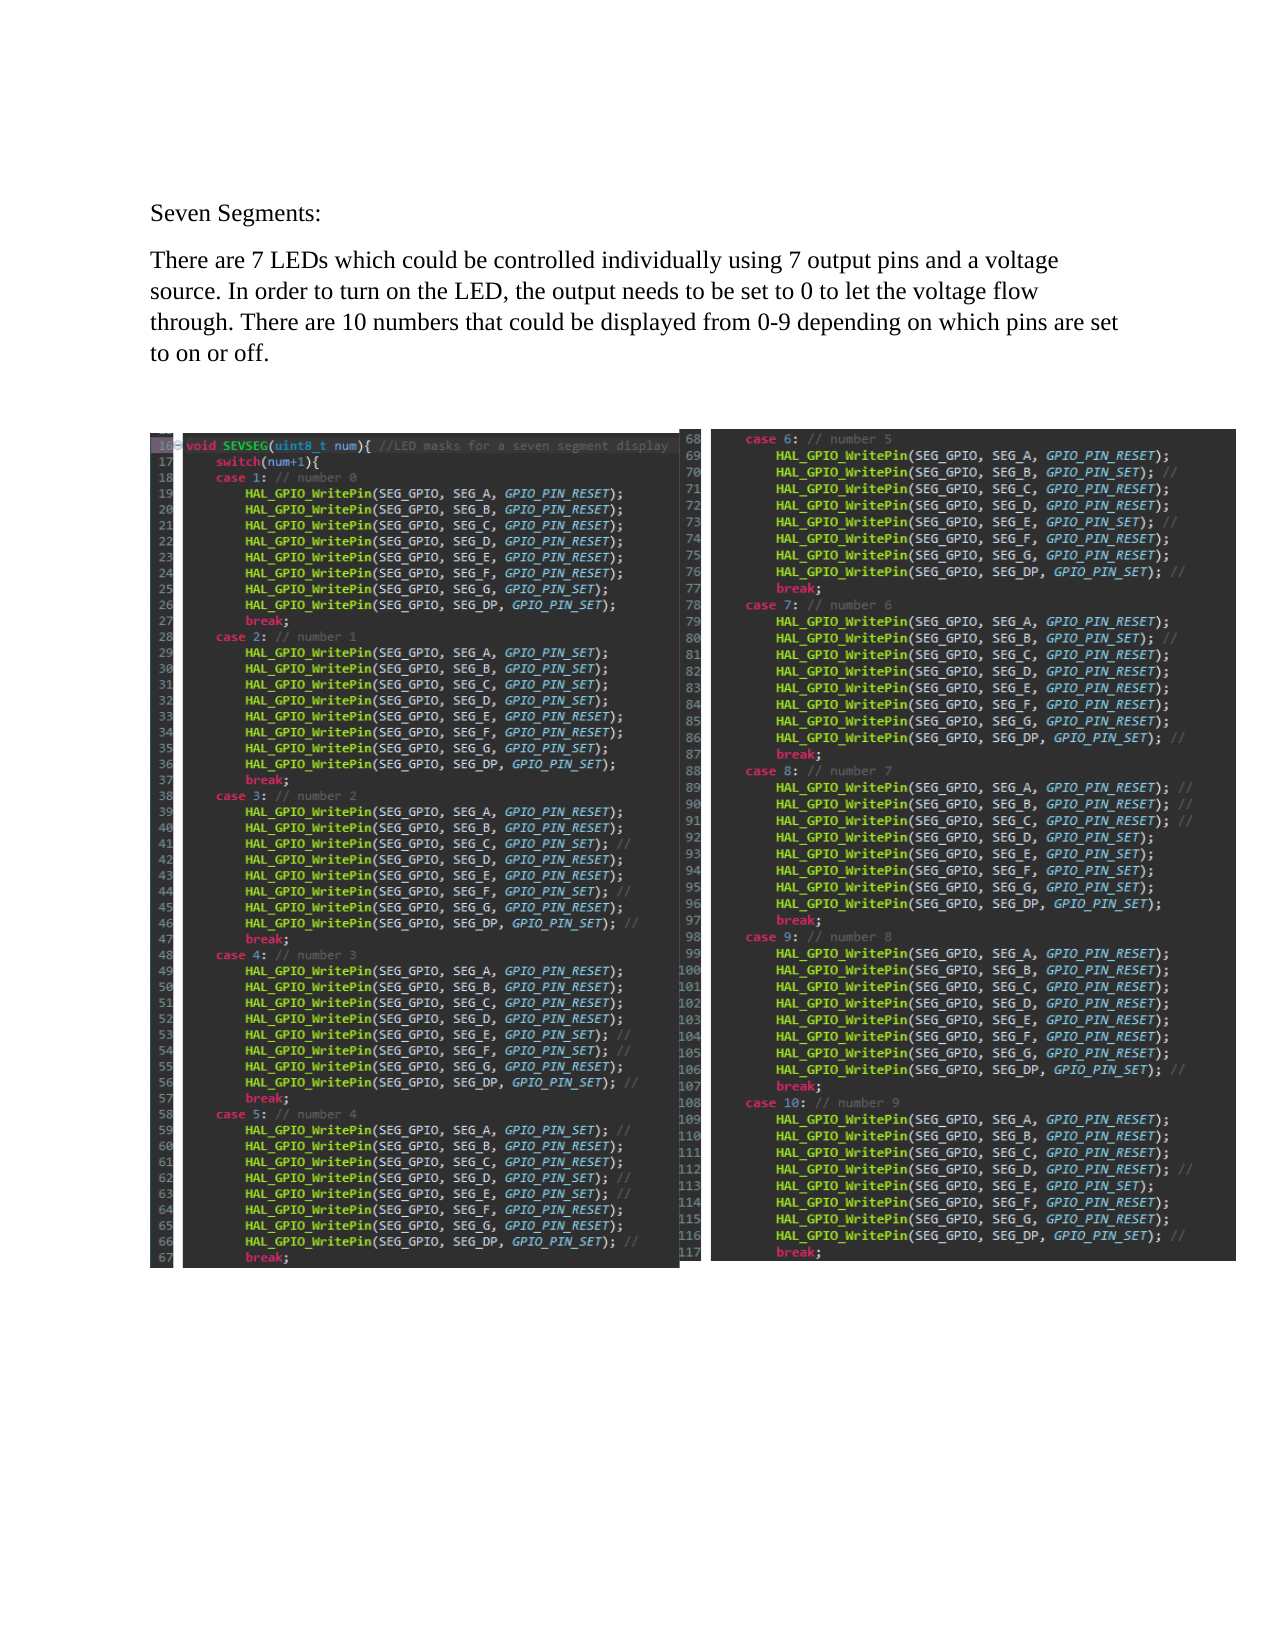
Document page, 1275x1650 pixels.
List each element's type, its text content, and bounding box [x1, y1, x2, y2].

picture [150, 429, 1236, 1268]
text Seven Segments: [150, 198, 1125, 226]
text There are 7 LEDs which could be controlled individually using 7 output pins and a voltage source. In order to turn on the LED, the output needs to be set to 0 to let the voltage flow through. There are 10 numbers that could be displayed from 0-9 depending on which pins are set to on or off. [150, 245, 1125, 367]
